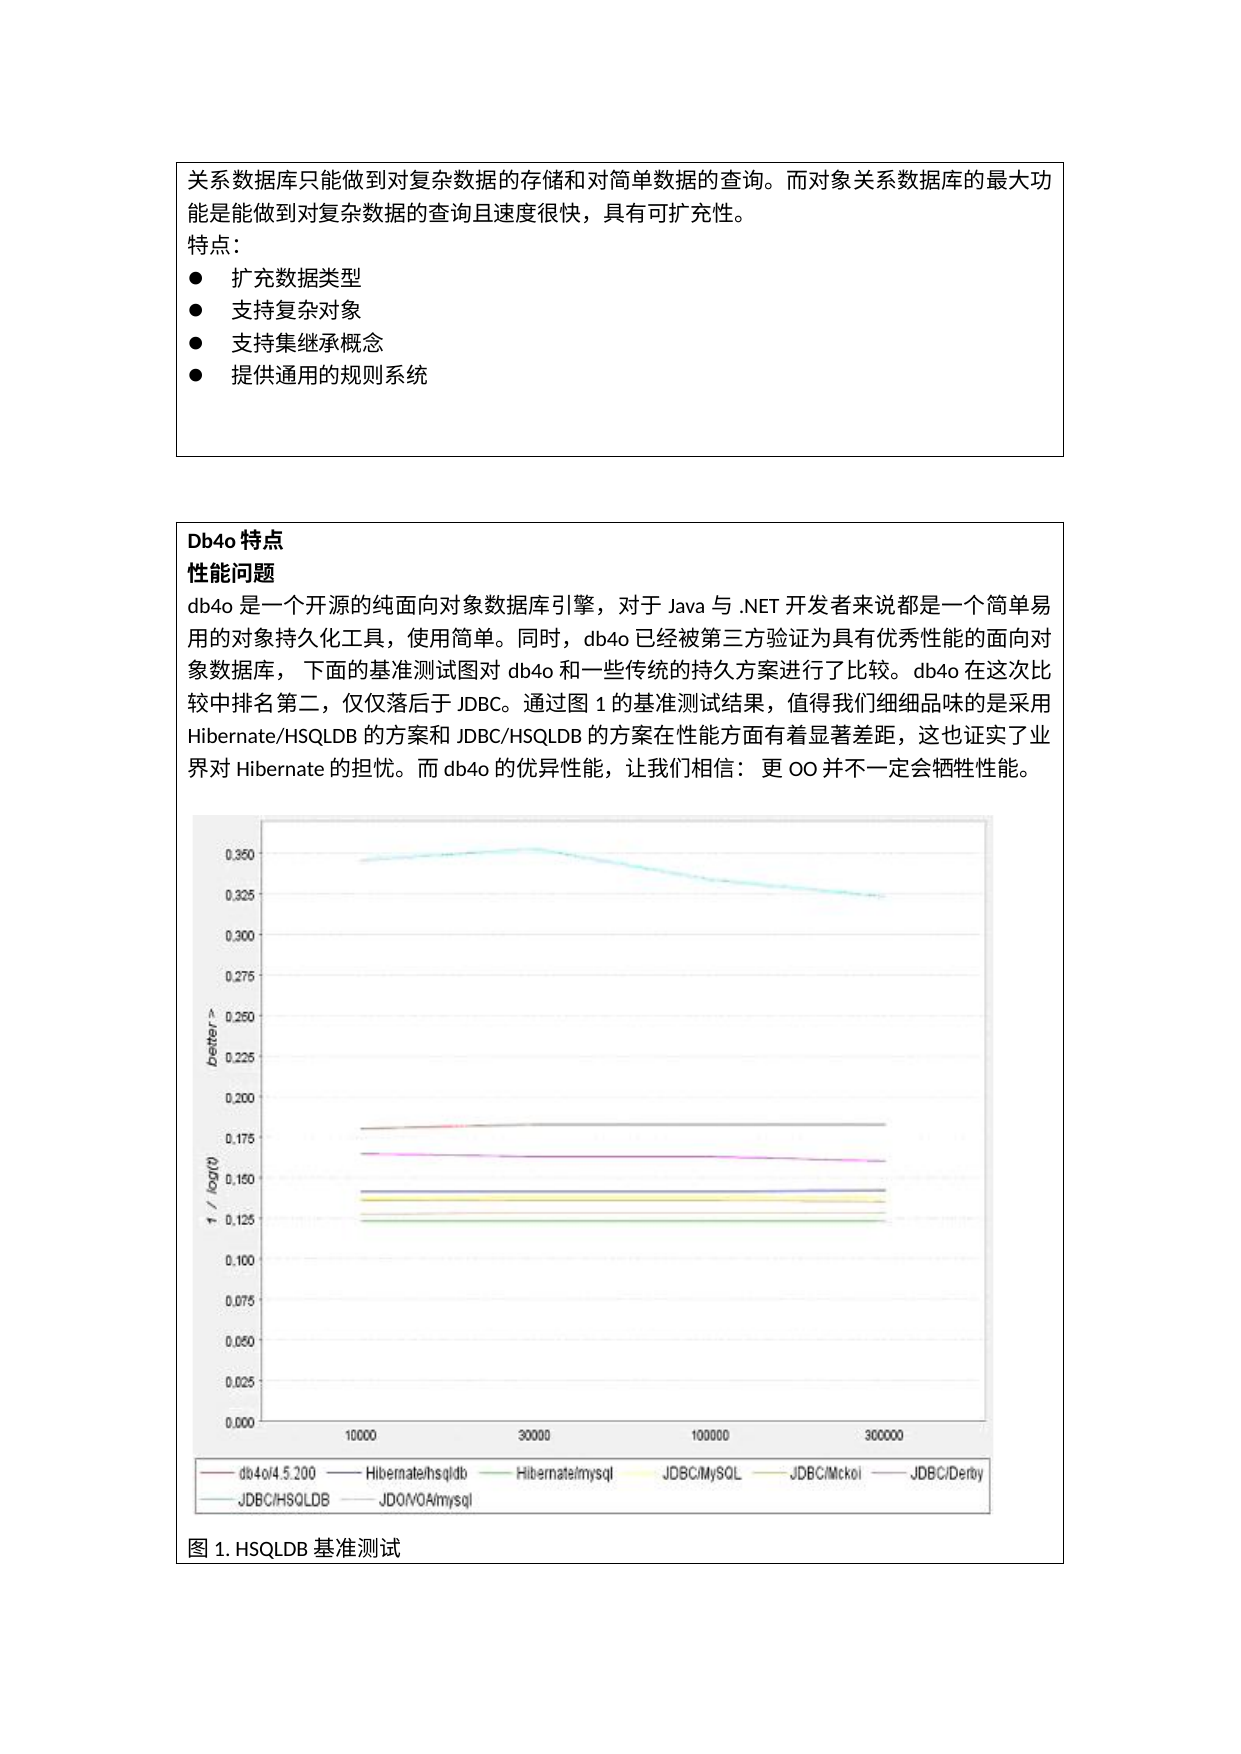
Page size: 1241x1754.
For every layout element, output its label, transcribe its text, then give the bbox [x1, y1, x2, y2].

picture [192, 815, 994, 1516]
